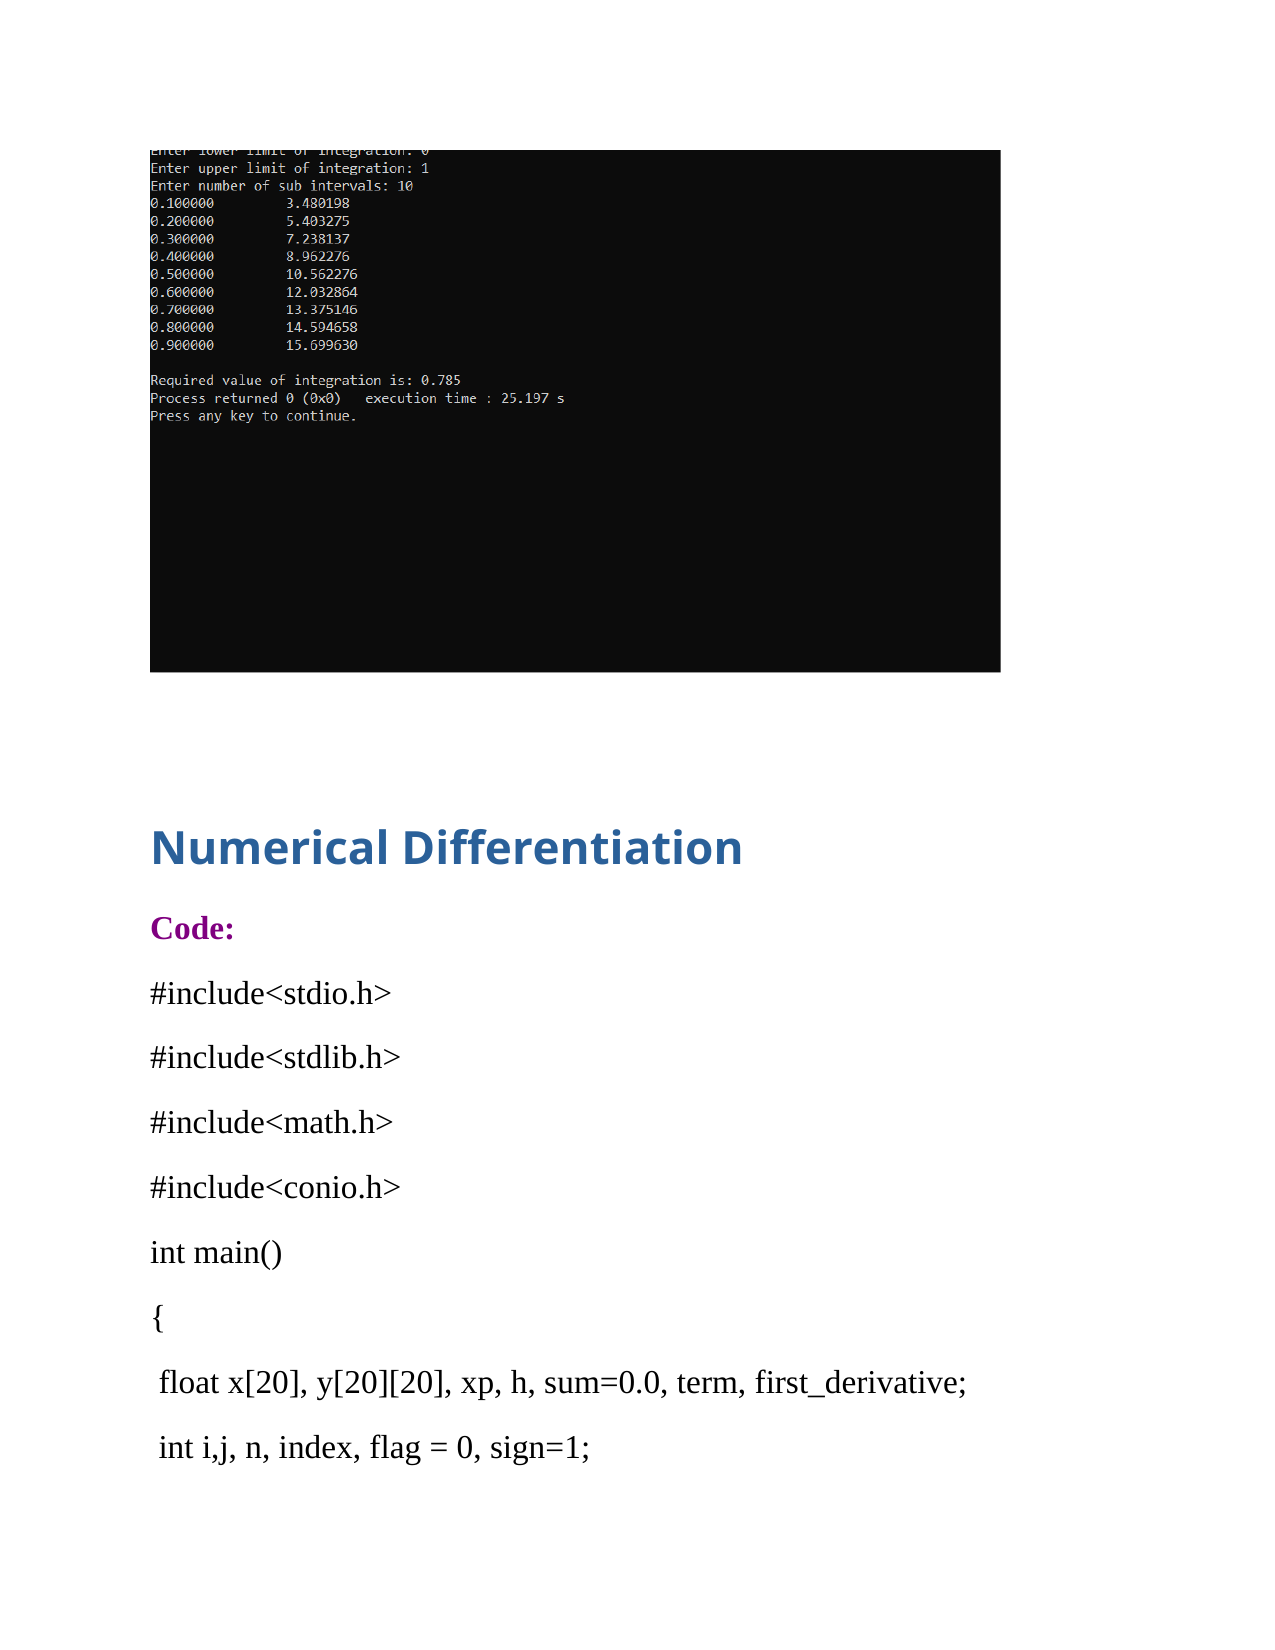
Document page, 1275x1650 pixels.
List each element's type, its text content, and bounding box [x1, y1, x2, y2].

text { [150, 1297, 1125, 1336]
picture [150, 150, 1001, 673]
text Code: [150, 908, 1125, 946]
text int main() [150, 1232, 1125, 1271]
text #include<stdlib.h> [150, 1038, 1125, 1076]
text #include<conio.h> [150, 1168, 1125, 1206]
text #include<math.h> [150, 1103, 1125, 1141]
text Numerical Differentiation [150, 816, 1125, 878]
text int i,j, n, index, flag = 0, sign=1; [150, 1427, 1125, 1466]
text float x[20], y[20][20], xp, h, sum=0.0, term, first_derivative; [150, 1362, 1125, 1401]
text #include<stdio.h> [150, 973, 1125, 1011]
